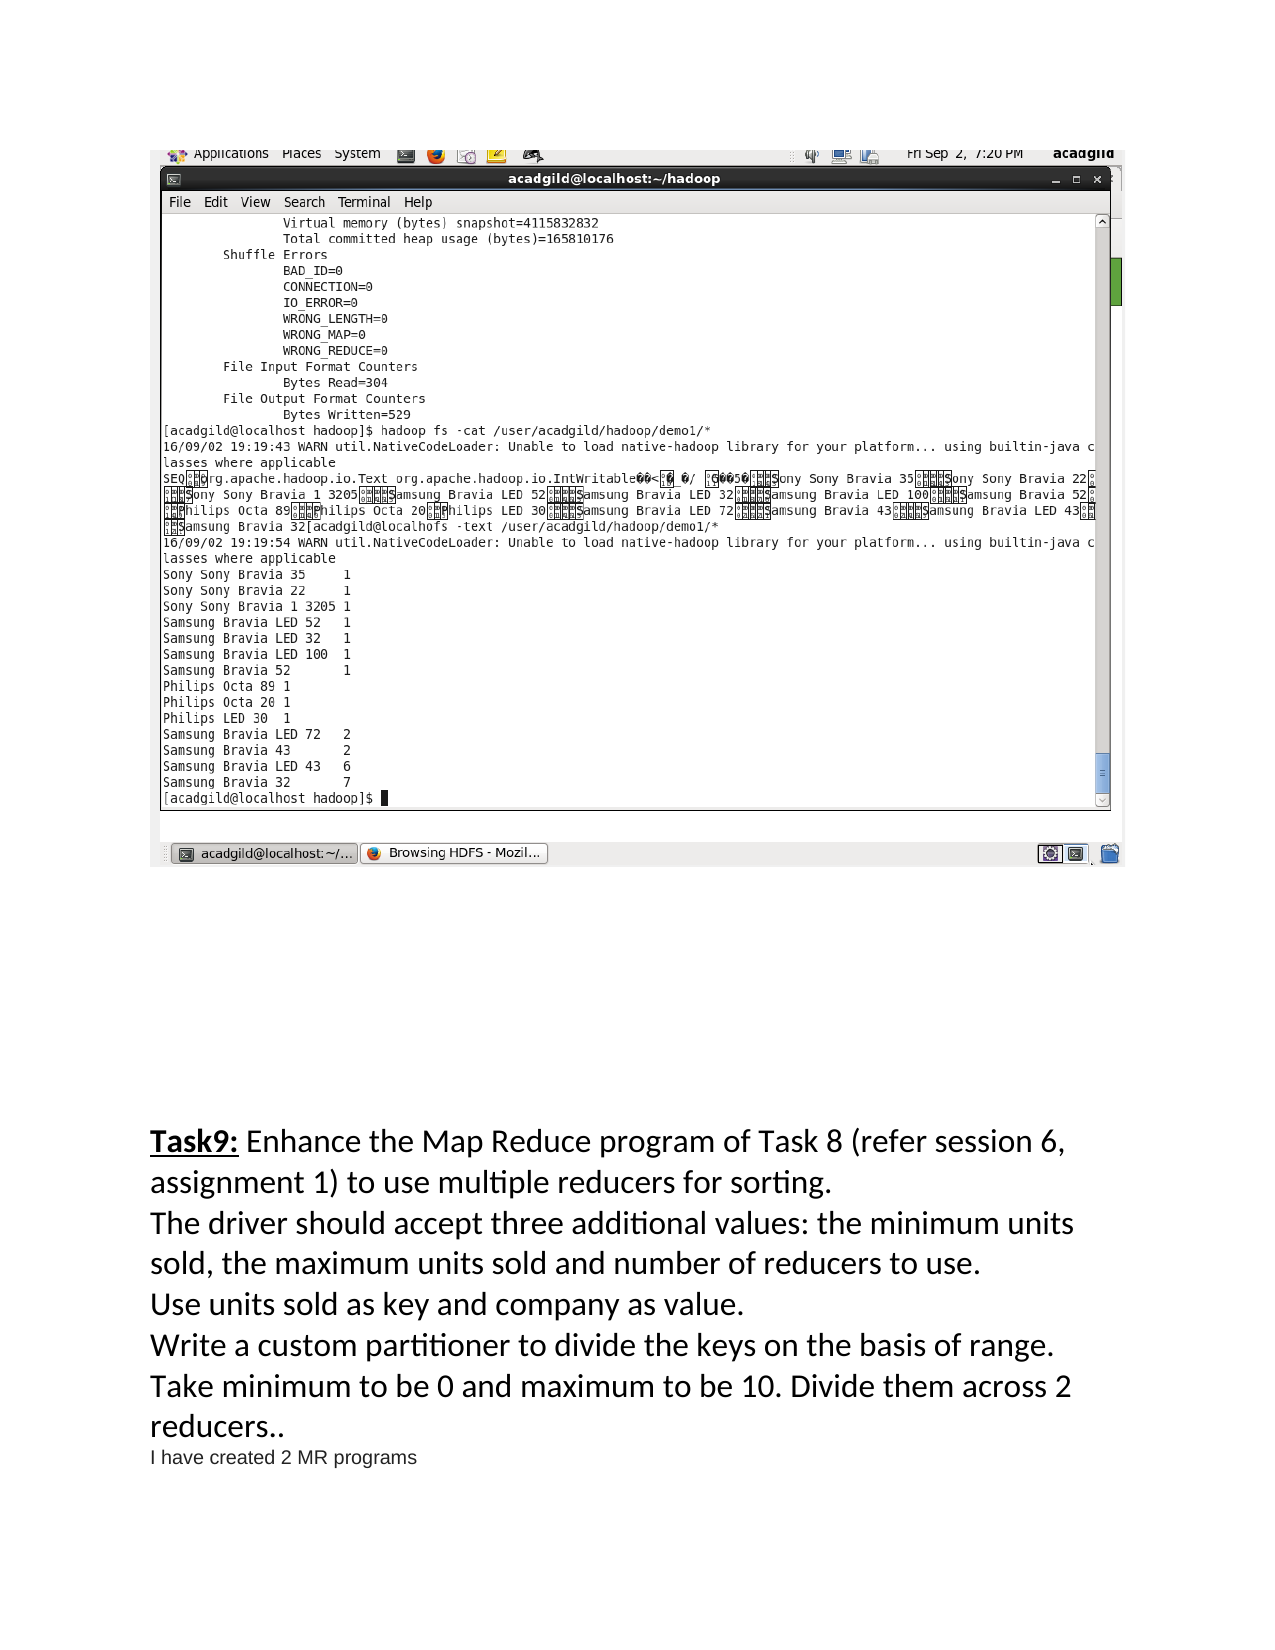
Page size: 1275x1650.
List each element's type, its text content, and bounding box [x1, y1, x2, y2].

picture [150, 150, 1125, 867]
text Task9: Enhance the Map Reduce program of Task 8 (refer session 6, assignment 1) to use multiple reducers for sorting. [150, 1120, 1125, 1202]
text Use units sold as key and company as value. [150, 1283, 1125, 1324]
text Take minimum to be 0 and maximum to be 10. Divide them across 2 reducers.. [150, 1364, 1125, 1446]
text The driver should accept three additional values: the minimum units sold, the maximum units sold and number of reducers to use. [150, 1202, 1125, 1283]
text I have created 2 MR programs [150, 1446, 1125, 1469]
text Write a custom partitioner to divide the keys on the basis of range. [150, 1324, 1125, 1364]
